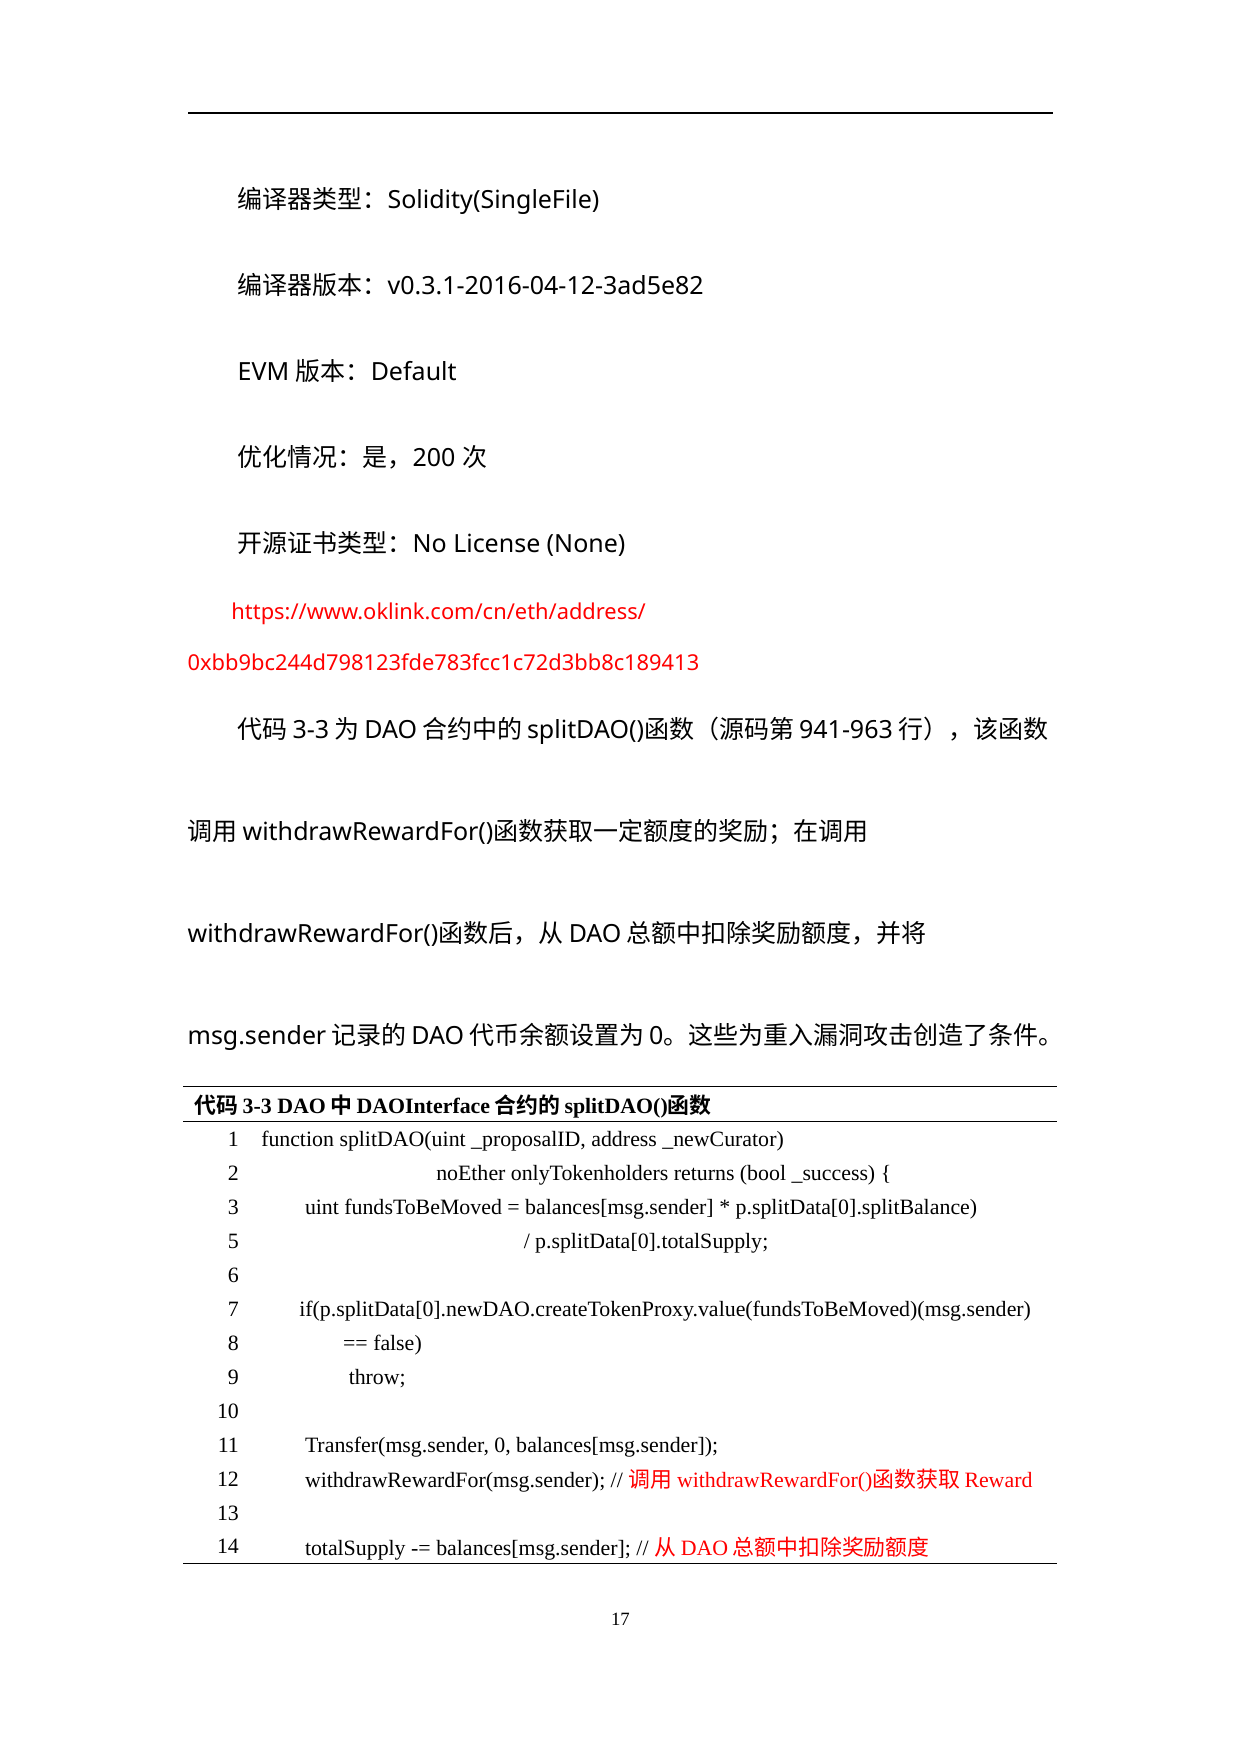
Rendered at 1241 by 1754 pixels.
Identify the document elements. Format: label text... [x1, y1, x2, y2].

table_header 代码3-3 DAO中DAOInterface合约的splitDAO()函数 [183, 1087, 1057, 1121]
text EVM 版本：Default [187, 336, 1053, 404]
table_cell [250, 1122, 1057, 1563]
text 编译器类型：Solidity(SingleFile) [187, 164, 1053, 232]
text 代码3-3为DAO合约中的splitDAO()函数（源码第941-963行），该函数调用withdrawRewardFor()函数获取一定额度的奖励；在调用withdrawRewardFor()函数后，从DAO总额中扣除奖励额度，并将msg.sender记录的DAO代币余额设置为0。这些为重入漏洞攻击创造了条件。 [187, 694, 1053, 1067]
text 开源证书类型：No License (None) [187, 508, 1053, 576]
text 优化情况：是，200 次 [187, 422, 1053, 490]
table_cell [183, 1122, 250, 1563]
text 编译器版本：v0.3.1-2016-04-12-3ad5e82 [187, 250, 1053, 318]
text https://www.oklink.com/cn/eth/address/0xbb9bc244d798123fde783fcc1c72d3bb8c189413 [187, 594, 1053, 679]
